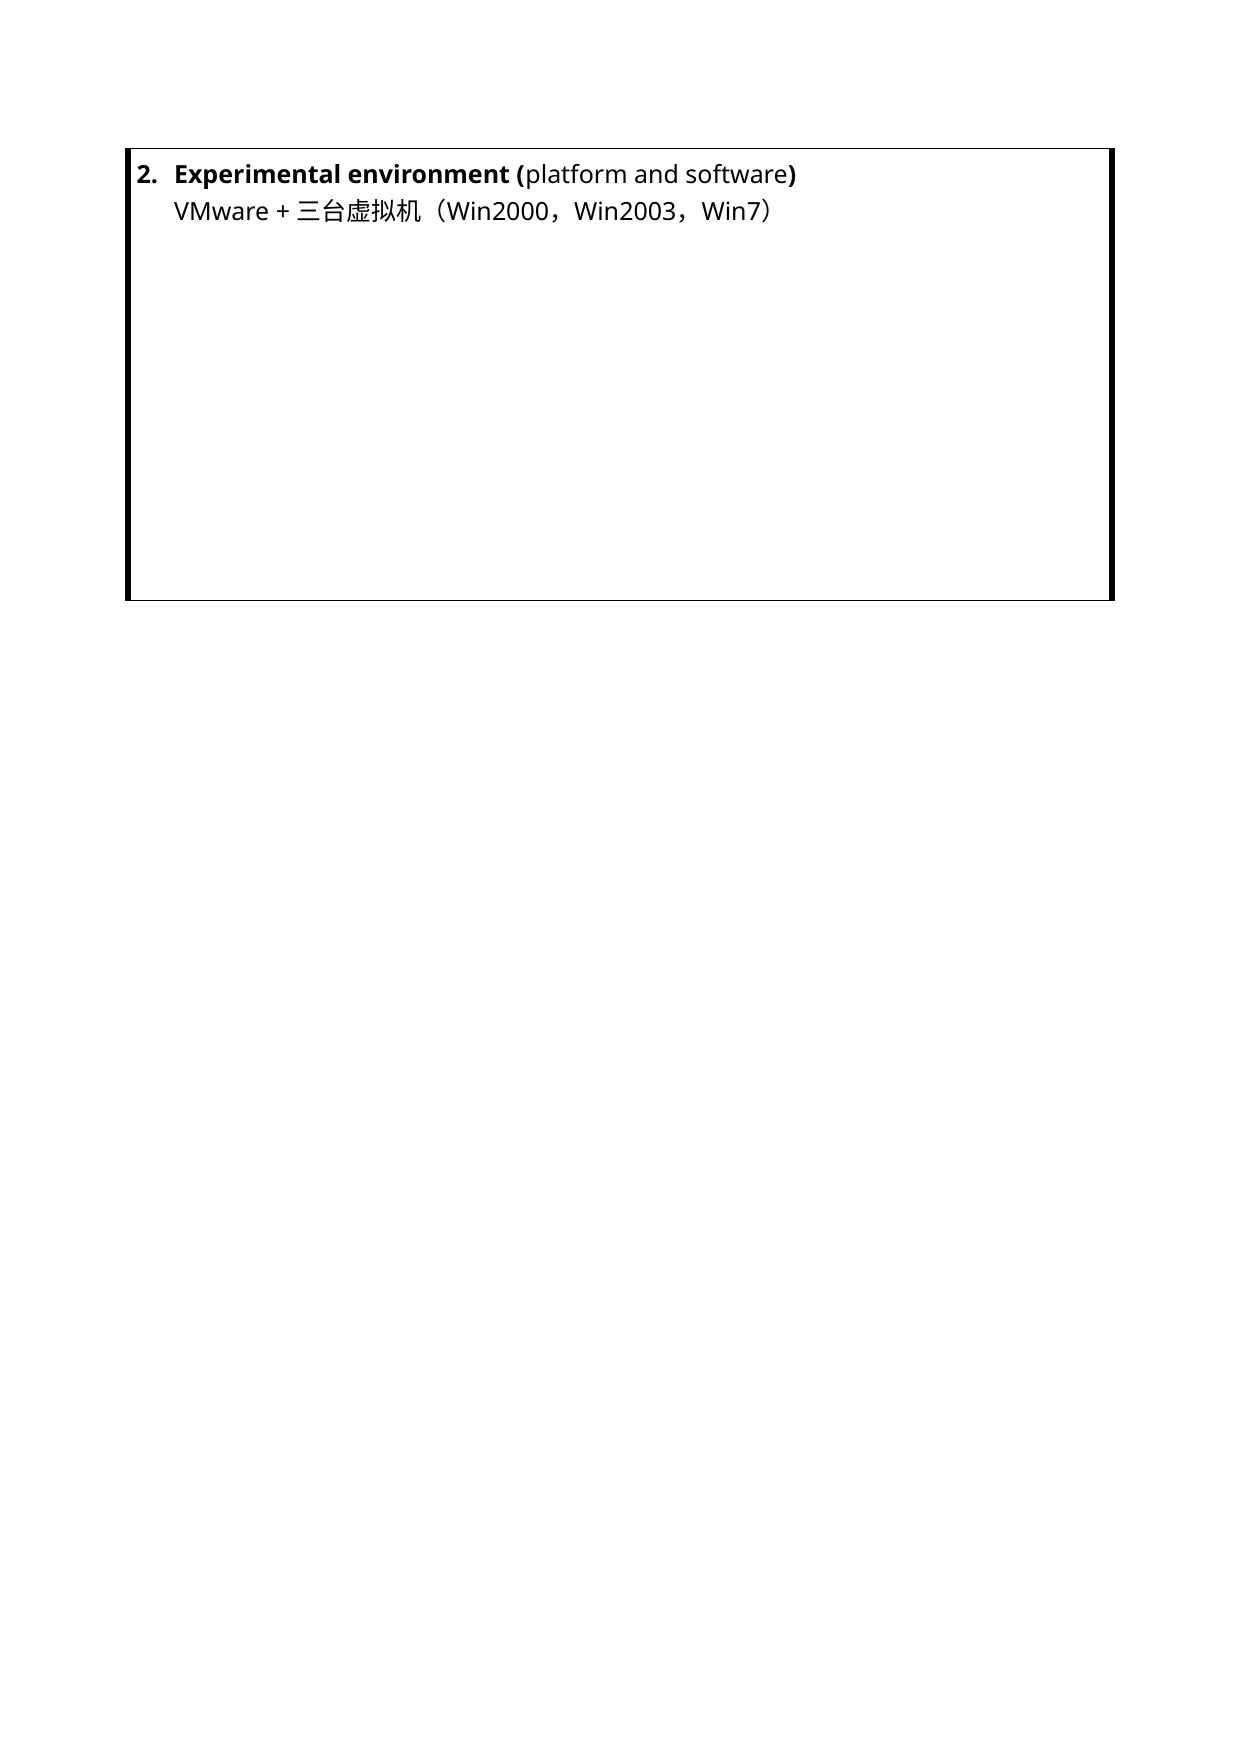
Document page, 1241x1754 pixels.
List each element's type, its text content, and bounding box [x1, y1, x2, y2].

table_cell Experimental environment (platform and software) VMware + 三台虚拟机（Win2000，Win2003，Win7） [131, 149, 1109, 600]
